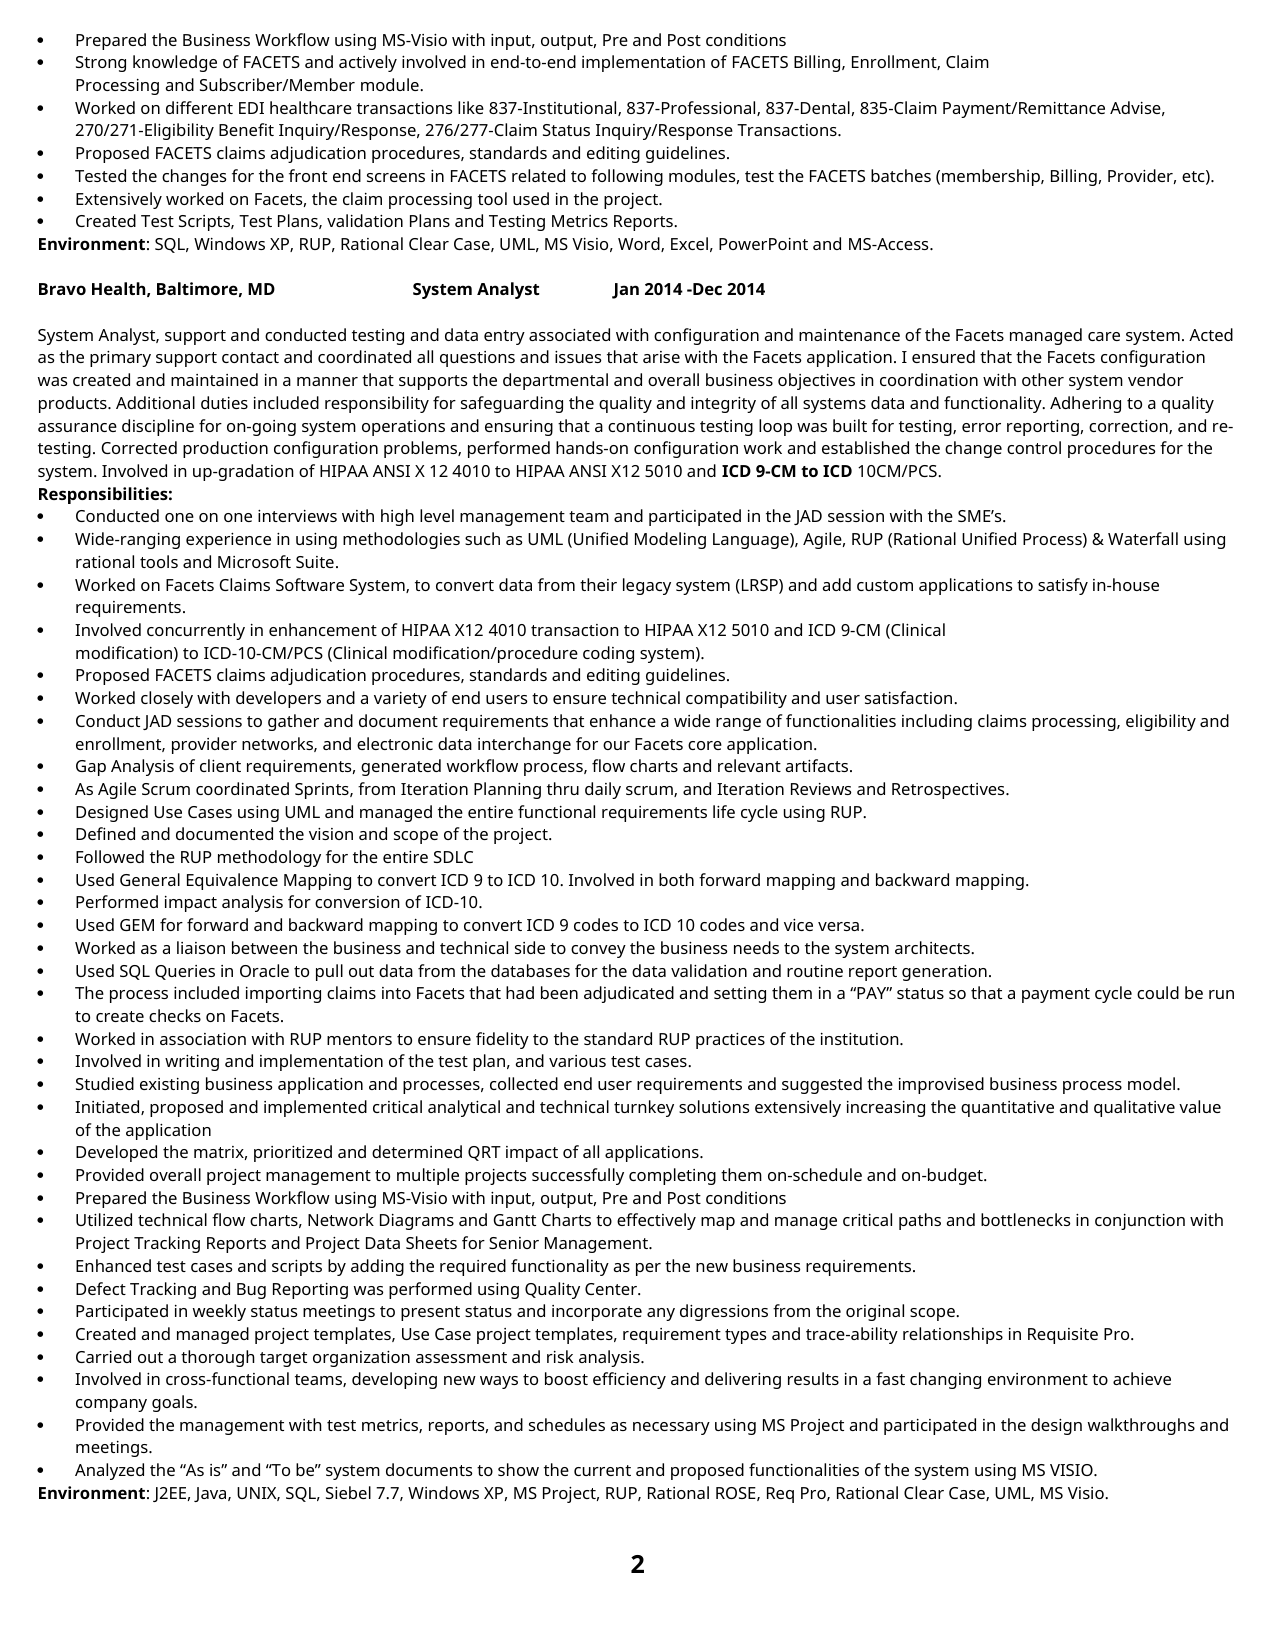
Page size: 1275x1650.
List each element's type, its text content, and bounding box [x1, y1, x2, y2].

list Studied existing business application and processes, collected end user requirements and suggested the improvised business process model. [37, 1073, 1237, 1095]
list Worked in association with RUP mentors to ensure fidelity to the standard RUP practices of the institution. [37, 1027, 1237, 1050]
list Developed the matrix, prioritized and determined QRT impact of all applications. [37, 1141, 1237, 1163]
list Tested the changes for the front end screens in FACETS related to following modules, test the FACETS batches (membership, Billing, Provider, etc). [37, 164, 1237, 187]
list Provided overall project management to multiple projects successfully completing them on-schedule and on-budget. [37, 1163, 1237, 1186]
list Defined and documented the vision and scope of the project. [37, 823, 1237, 846]
list Analyzed the “As is” and “To be” system documents to show the current and proposed functionalities of the system using MS VISIO. [37, 1459, 1237, 1481]
list Utilized technical flow charts, Network Diagrams and Gantt Charts to effectively map and manage critical paths and bottlenecks in conjunction with Project Tracking Reports and Project Data Sheets for Senior Management. [37, 1209, 1237, 1254]
text Environment: J2EE, Java, UNIX, SQL, Siebel 7.7, Windows XP, MS Project, RUP, Rational ROSE, Req Pro, Rational Clear Case, UML, MS Visio. [37, 1481, 1237, 1504]
list Provided the management with test metrics, reports, and schedules as necessary using MS Project and participated in the design walkthroughs and meetings. [37, 1413, 1237, 1459]
list Created Test Scripts, Test Plans, validation Plans and Testing Metrics Reports. [37, 210, 1237, 232]
list Initiated, proposed and implemented critical analytical and technical turnkey solutions extensively increasing the quantitative and qualitative value of the application [37, 1095, 1237, 1141]
list Participated in weekly status meetings to present status and incorporate any digressions from the original scope. [37, 1300, 1237, 1322]
list Enhanced test cases and scripts by adding the required functionality as per the new business requirements. [37, 1254, 1237, 1277]
text System Analyst, support and conducted testing and data entry associated with configuration and maintenance of the Facets managed care system. Acted as the primary support contact and coordinated all questions and issues that arise with the Facets application. I ensured that the Facets configuration was created and maintained in a manner that supports the departmental and overall business objectives in coordination with other system vendor products. Additional duties included responsibility for safeguarding the quality and integrity of all systems data and functionality. Adhering to a quality assurance discipline for on-going system operations and ensuring that a continuous testing loop was built for testing, error reporting, correction, and re-testing. Corrected production configuration problems, performed hands-on configuration work and established the change control procedures for the system. Involved in up-gradation of HIPAA ANSI X 12 4010 to HIPAA ANSI X12 5010 and ICD 9-CM to ICD 10CM/PCS. [37, 323, 1237, 482]
list Strong knowledge of FACETS and actively involved in end-to-end implementation of FACETS Billing, Enrollment, Claim Processing and Subscriber/Member module. [37, 51, 1237, 96]
list Worked closely with developers and a variety of end users to ensure technical compatibility and user satisfaction. [37, 687, 1237, 709]
list Conducted one on one interviews with high level management team and participated in the JAD session with the SME’s. [37, 505, 1237, 528]
list Worked on Facets Claims Software System, to convert data from their legacy system (LRSP) and add custom applications to satisfy in-house requirements. [37, 573, 1237, 618]
text Bravo Health, Baltimore, MD System Analyst Jan 2014 -Dec 2014 [37, 278, 1237, 323]
list Involved concurrently in enhancement of HIPAA X12 4010 transaction to HIPAA X12 5010 and ICD 9-CM (Clinical modification) to ICD-10-CM/PCS (Clinical modification/procedure coding system). [37, 618, 1237, 664]
list Used General Equivalence Mapping to convert ICD 9 to ICD 10. Involved in both forward mapping and backward mapping. [37, 868, 1237, 891]
list Designed Use Cases using UML and managed the entire functional requirements life cycle using RUP. [37, 800, 1237, 823]
text Environment: SQL, Windows XP, RUP, Rational Clear Case, UML, MS Visio, Word, Excel, PowerPoint and MS-Access. [37, 232, 1237, 255]
text Responsibilities: [37, 482, 1237, 505]
list Used GEM for forward and backward mapping to convert ICD 9 codes to ICD 10 codes and vice versa. [37, 914, 1237, 936]
list Worked as a liaison between the business and technical side to convey the business needs to the system architects. [37, 936, 1237, 959]
list Wide-ranging experience in using methodologies such as UML (Unified Modeling Language), Agile, RUP (Rational Unified Process) & Waterfall using rational tools and Microsoft Suite. [37, 528, 1237, 573]
list Worked on different EDI healthcare transactions like 837-Institutional, 837-Professional, 837-Dental, 835-Claim Payment/Remittance Advise, 270/271-Eligibility Benefit Inquiry/Response, 276/277-Claim Status Inquiry/Response Transactions. [37, 96, 1237, 142]
list Proposed FACETS claims adjudication procedures, standards and editing guidelines. [37, 664, 1237, 687]
list Performed impact analysis for conversion of ICD-10. [37, 891, 1237, 914]
list Involved in cross-functional teams, developing new ways to boost efficiency and delivering results in a fast changing environment to achieve company goals. [37, 1368, 1237, 1413]
list As Agile Scrum coordinated Sprints, from Iteration Planning thru daily scrum, and Iteration Reviews and Retrospectives. [37, 777, 1237, 800]
list Defect Tracking and Bug Reporting was performed using Quality Center. [37, 1277, 1237, 1300]
list Followed the RUP methodology for the entire SDLC [37, 846, 1237, 868]
list Conduct JAD sessions to gather and document requirements that enhance a wide range of functionalities including claims processing, eligibility and enrollment, provider networks, and electronic data interchange for our Facets core application. [37, 709, 1237, 755]
list Used SQL Queries in Oracle to pull out data from the databases for the data validation and routine report generation. [37, 959, 1237, 982]
list Proposed FACETS claims adjudication procedures, standards and editing guidelines. [37, 142, 1237, 164]
list Extensively worked on Facets, the claim processing tool used in the project. [37, 187, 1237, 210]
list Prepared the Business Workflow using MS-Visio with input, output, Pre and Post conditions [37, 28, 1237, 51]
list Gap Analysis of client requirements, generated workflow process, flow charts and relevant artifacts. [37, 755, 1237, 777]
list Involved in writing and implementation of the test plan, and various test cases. [37, 1050, 1237, 1073]
list The process included importing claims into Facets that had been adjudicated and setting them in a “PAY” status so that a payment cycle could be run to create checks on Facets. [37, 982, 1237, 1027]
list Prepared the Business Workflow using MS-Visio with input, output, Pre and Post conditions [37, 1186, 1237, 1209]
list Carried out a thorough target organization assessment and risk analysis. [37, 1345, 1237, 1368]
list Created and managed project templates, Use Case project templates, requirement types and trace-ability relationships in Requisite Pro. [37, 1322, 1237, 1345]
